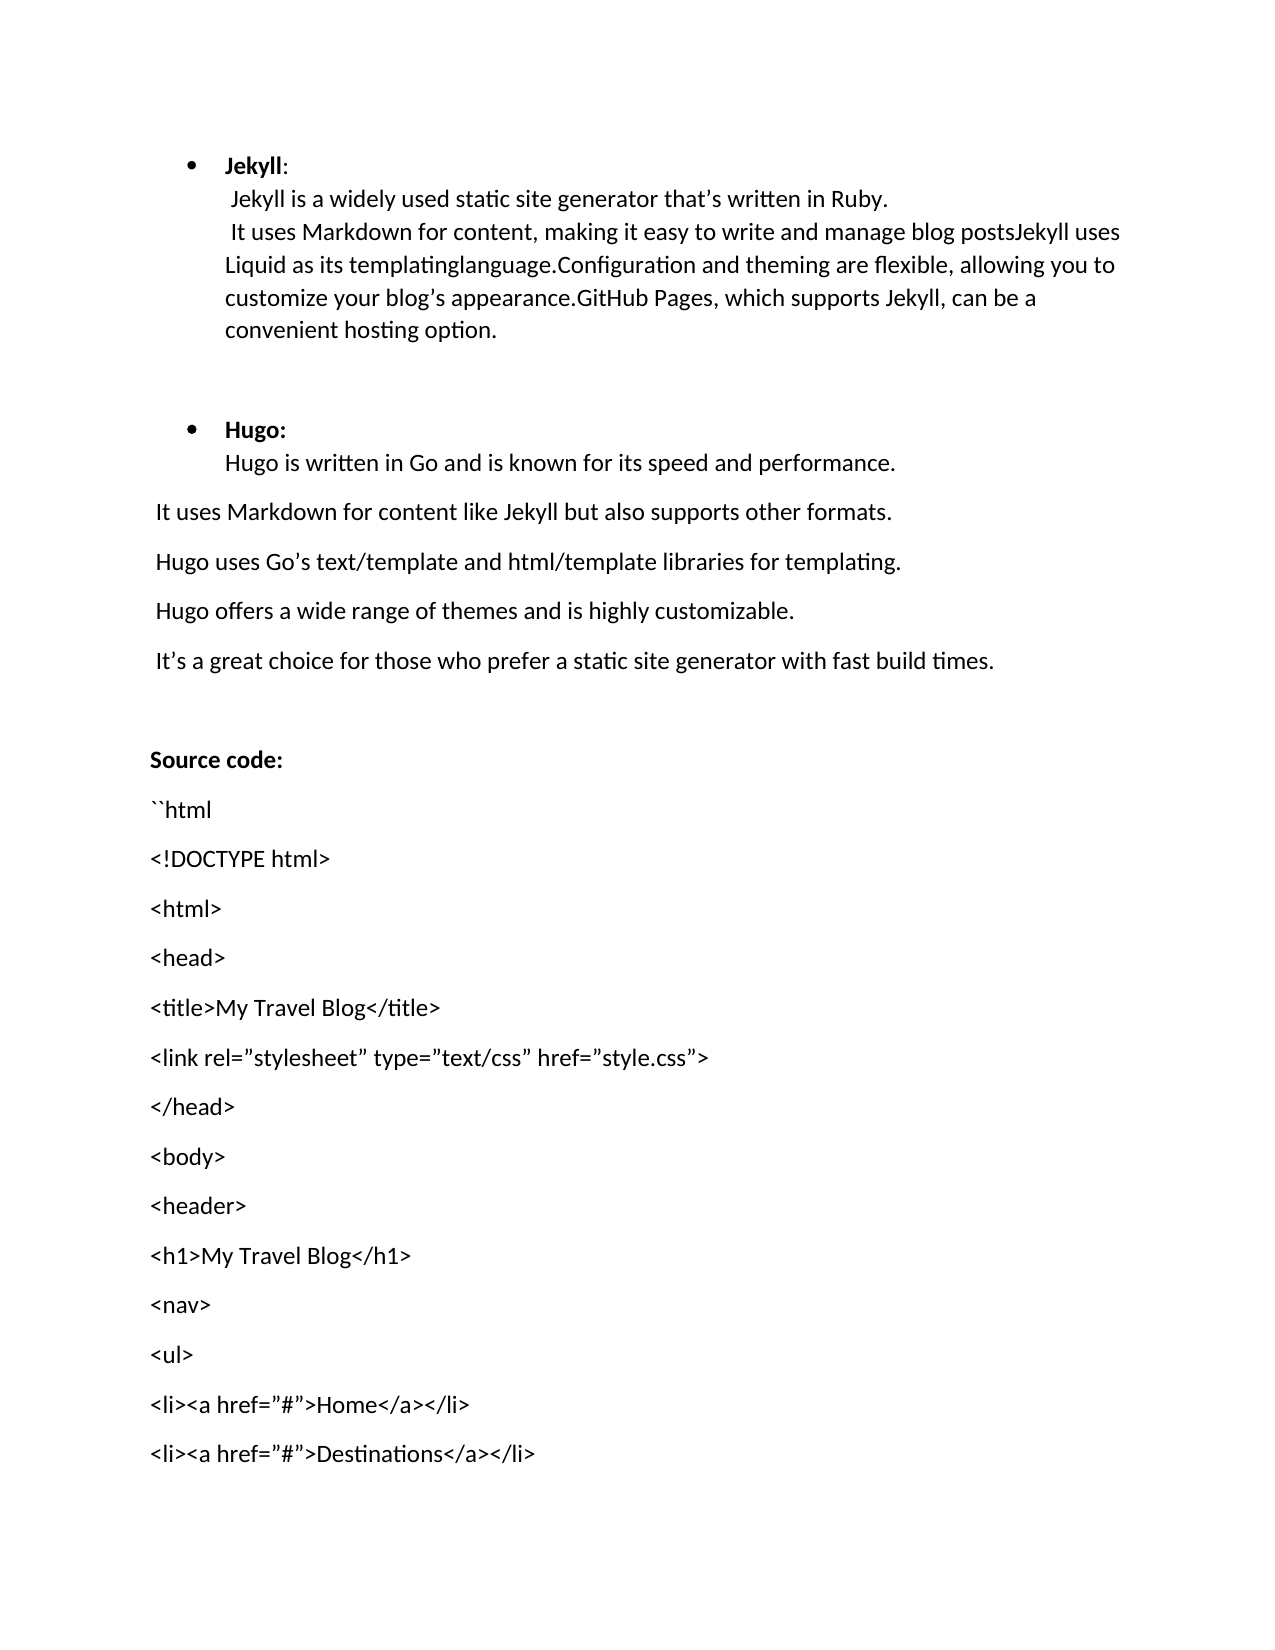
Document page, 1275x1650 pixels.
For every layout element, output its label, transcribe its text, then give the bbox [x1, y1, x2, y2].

text <html> [150, 893, 1125, 923]
text <li><a href=”#”>Destinations</a></li> [150, 1438, 1125, 1469]
text ``html [150, 794, 1125, 824]
list Hugo is written in Go and is known for its speed and performance. [225, 447, 1125, 477]
text <h1>My Travel Blog</h1> [150, 1240, 1125, 1271]
text Source code: [150, 744, 1125, 775]
list Jekyll is a widely used static site generator that’s written in Ruby. [225, 183, 1125, 213]
text <li><a href=”#”>Home</a></li> [150, 1389, 1125, 1419]
text <ul> [150, 1339, 1125, 1370]
text Hugo offers a wide range of themes and is highly customizable. [150, 595, 1125, 626]
text <!DOCTYPE html> [150, 843, 1125, 874]
text It uses Markdown for content like Jekyll but also supports other formats. [150, 496, 1125, 527]
text <link rel=”stylesheet” type=”text/css” href=”style.css”> [150, 1042, 1125, 1072]
list Hugo: [187, 414, 1125, 444]
text <head> [150, 942, 1125, 973]
text It’s a great choice for those who prefer a static site generator with fast build times. [150, 645, 1125, 676]
text </head> [150, 1091, 1125, 1122]
list It uses Markdown for content, making it easy to write and manage blog postsJekyll uses Liquid as its templatinglanguage.Configuration and theming are flexible, allowing you to customize your blog’s appearance.GitHub Pages, which supports Jekyll, can be a convenient hosting option. [225, 216, 1125, 345]
text Hugo uses Go’s text/template and html/template libraries for templating. [150, 546, 1125, 576]
text <body> [150, 1141, 1125, 1171]
text <title>My Travel Blog</title> [150, 992, 1125, 1023]
text <header> [150, 1190, 1125, 1221]
list Jekyll: [187, 150, 1125, 181]
text <nav> [150, 1289, 1125, 1320]
